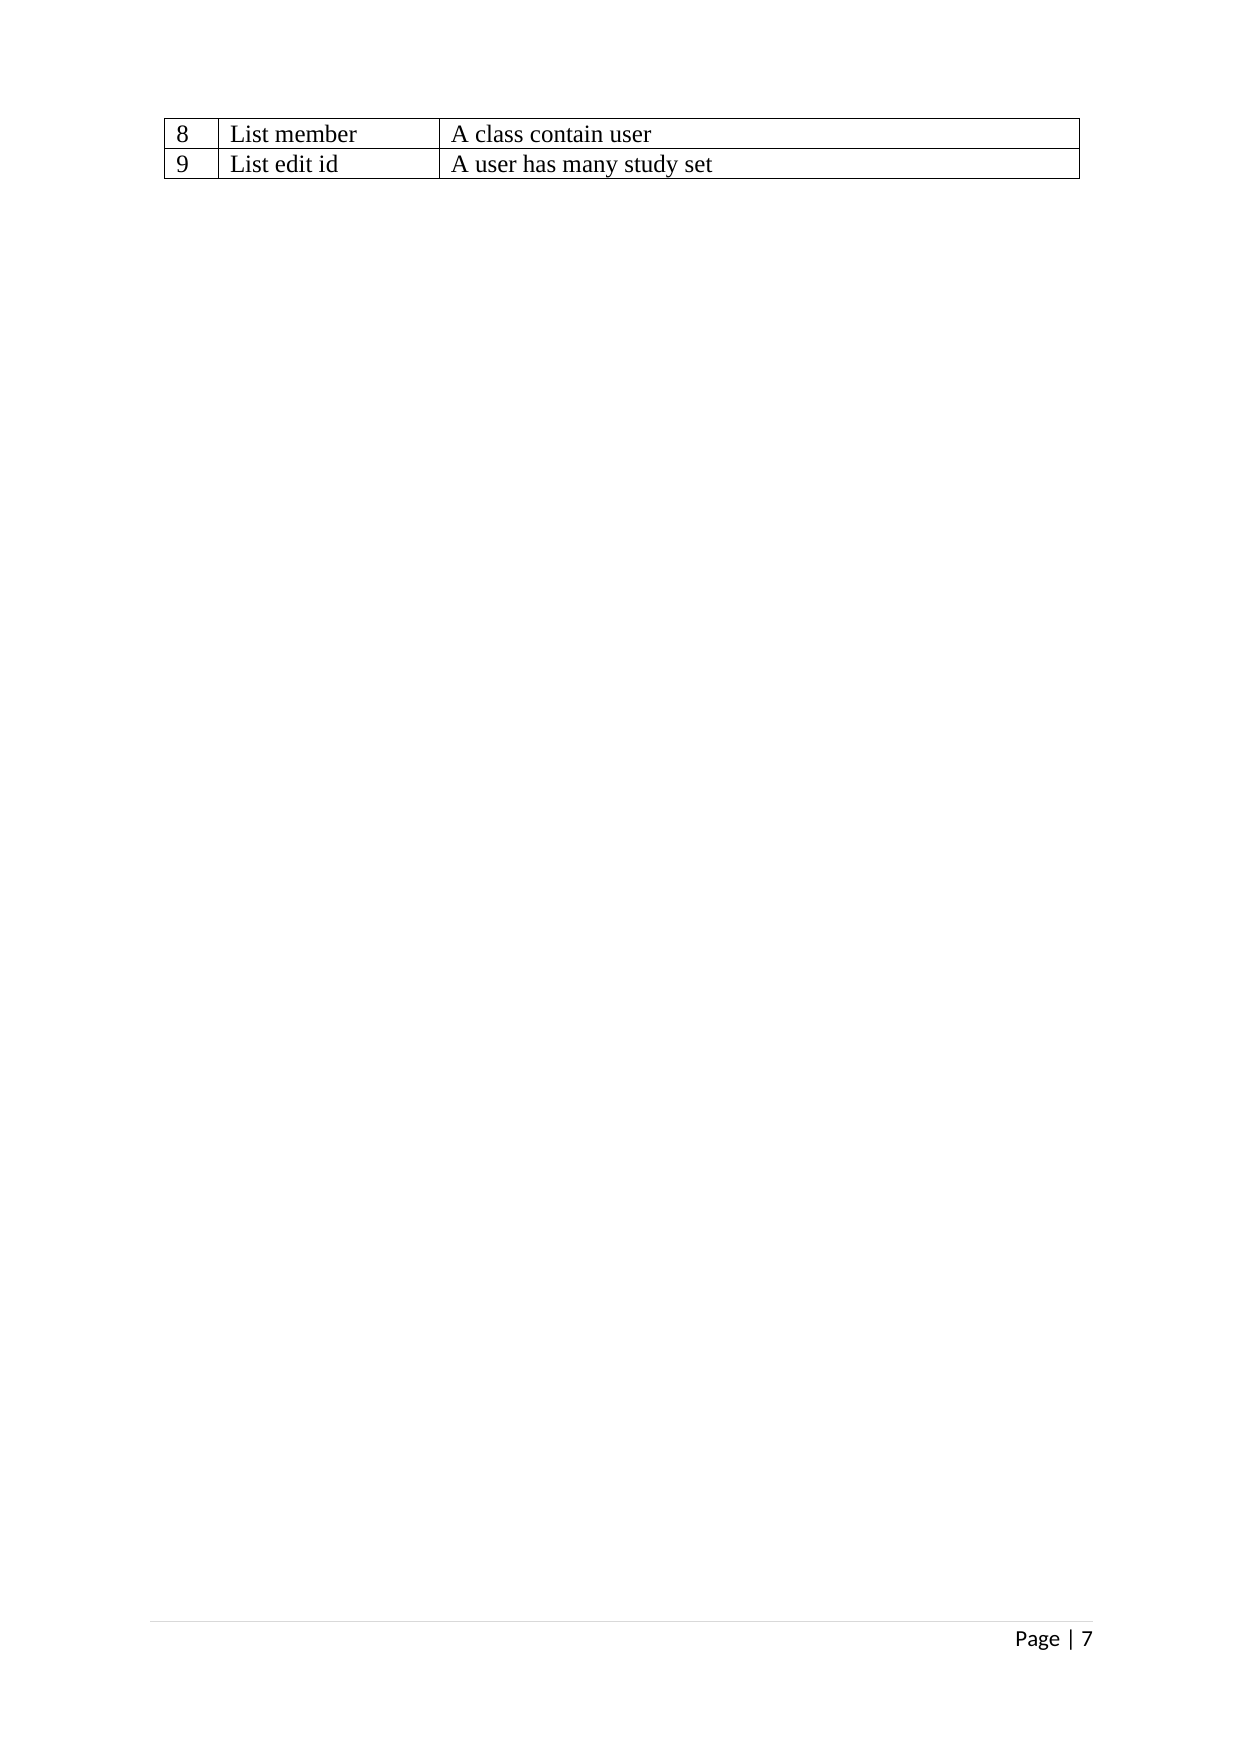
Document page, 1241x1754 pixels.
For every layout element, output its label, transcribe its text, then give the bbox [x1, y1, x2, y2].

table_cell 8 [165, 119, 218, 148]
table_cell A class contain user [440, 119, 1079, 148]
table_cell List edit id [219, 149, 439, 177]
table_cell A user has many study set [440, 149, 1079, 177]
table_cell 9 [165, 149, 218, 177]
table_cell List member [219, 119, 439, 148]
